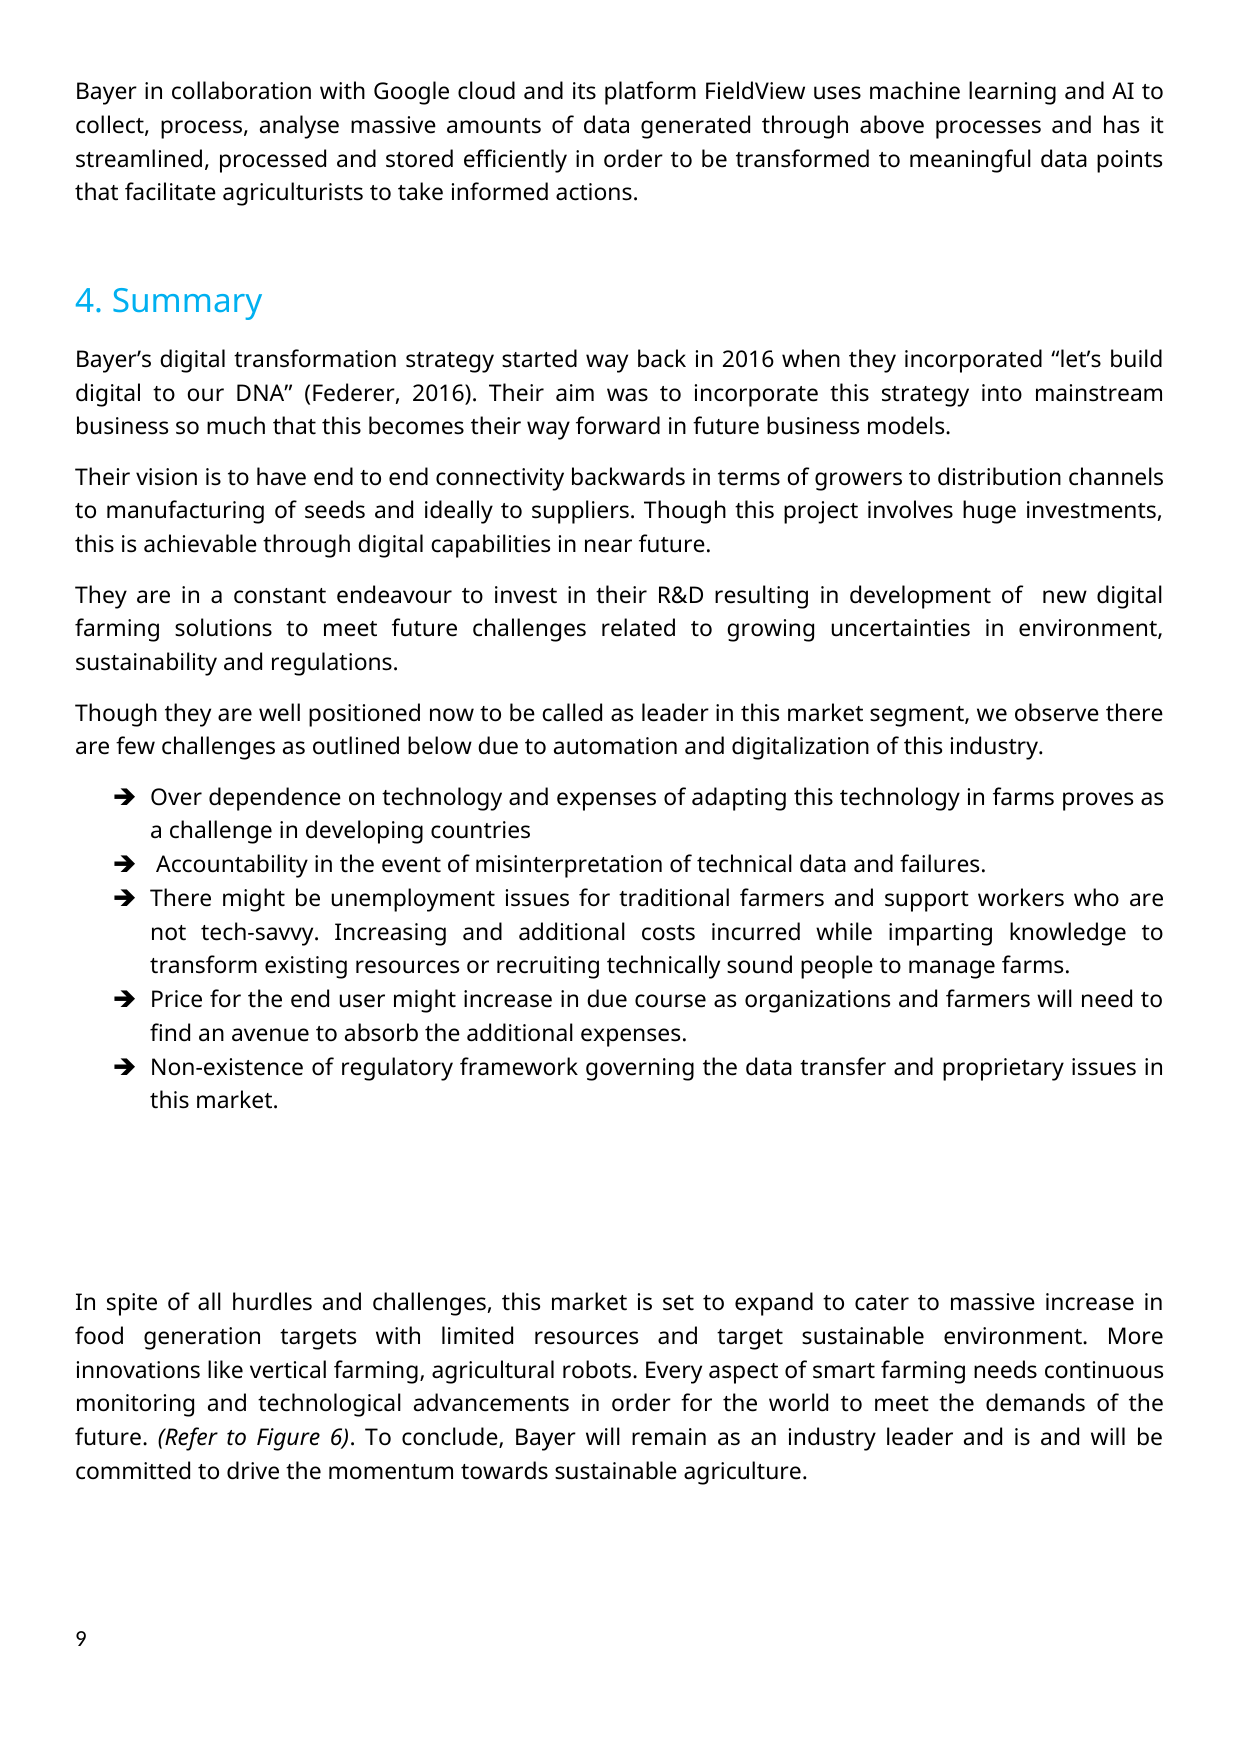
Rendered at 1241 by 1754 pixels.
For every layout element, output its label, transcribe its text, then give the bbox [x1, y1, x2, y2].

list There might be unemployment issues for traditional farmers and support workers who are not tech-savvy. Increasing and additional costs incurred while imparting knowledge to transform existing resources or recruiting technically sound people to manage farms. [112, 882, 1165, 981]
text Bayer in collaboration with Google cloud and its platform FieldView uses machine learning and AI to collect, process, analyse massive amounts of data generated through above processes and has it streamlined, processed and stored efficiently in order to be transformed to meaningful data points that facilitate agriculturists to take informed actions. [75, 75, 1165, 207]
text 4. Summary [75, 277, 1165, 322]
text Their vision is to have end to end connectivity backwards in terms of growers to distribution channels to manufacturing of seeds and ideally to suppliers. Though this project involves huge investments, this is achievable through digital capabilities in near future. [75, 461, 1165, 559]
list Price for the end user might increase in due course as organizations and farmers will need to find an avenue to absorb the additional expenses. [112, 983, 1165, 1048]
list Accountability in the event of misinterpretation of technical data and failures. [112, 848, 1165, 879]
text In spite of all hurdles and challenges, this market is set to expand to cater to massive increase in food generation targets with limited resources and target sustainable environment. More innovations like vertical farming, agricultural robots. Every aspect of smart farming needs continuous monitoring and technological advancements in order for the world to meet the demands of the future. (Refer to Figure 6). To conclude, Bayer will remain as an industry leader and is and will be committed to drive the momentum towards sustainable agriculture. [75, 1286, 1165, 1486]
list Non-existence of regulatory framework governing the data transfer and proprietary issues in this market. [112, 1051, 1165, 1116]
text They are in a constant endeavour to invest in their R&D resulting in development of new digital farming solutions to meet future challenges related to growing uncertainties in environment, sustainability and regulations. [75, 578, 1165, 677]
text Though they are well positioned now to be called as leader in this market segment, we observe there are few challenges as outlined below due to automation and digitalization of this industry. [75, 696, 1165, 761]
text Bayer’s digital transformation strategy started way back in 2016 when they incorporated “let’s build digital to our DNA” . Their aim was to incorporate this strategy into mainstream business so much that this becomes their way forward in future business models. [75, 343, 1165, 441]
list Over dependence on technology and expenses of adapting this technology in farms proves as a challenge in developing countries [112, 781, 1165, 846]
